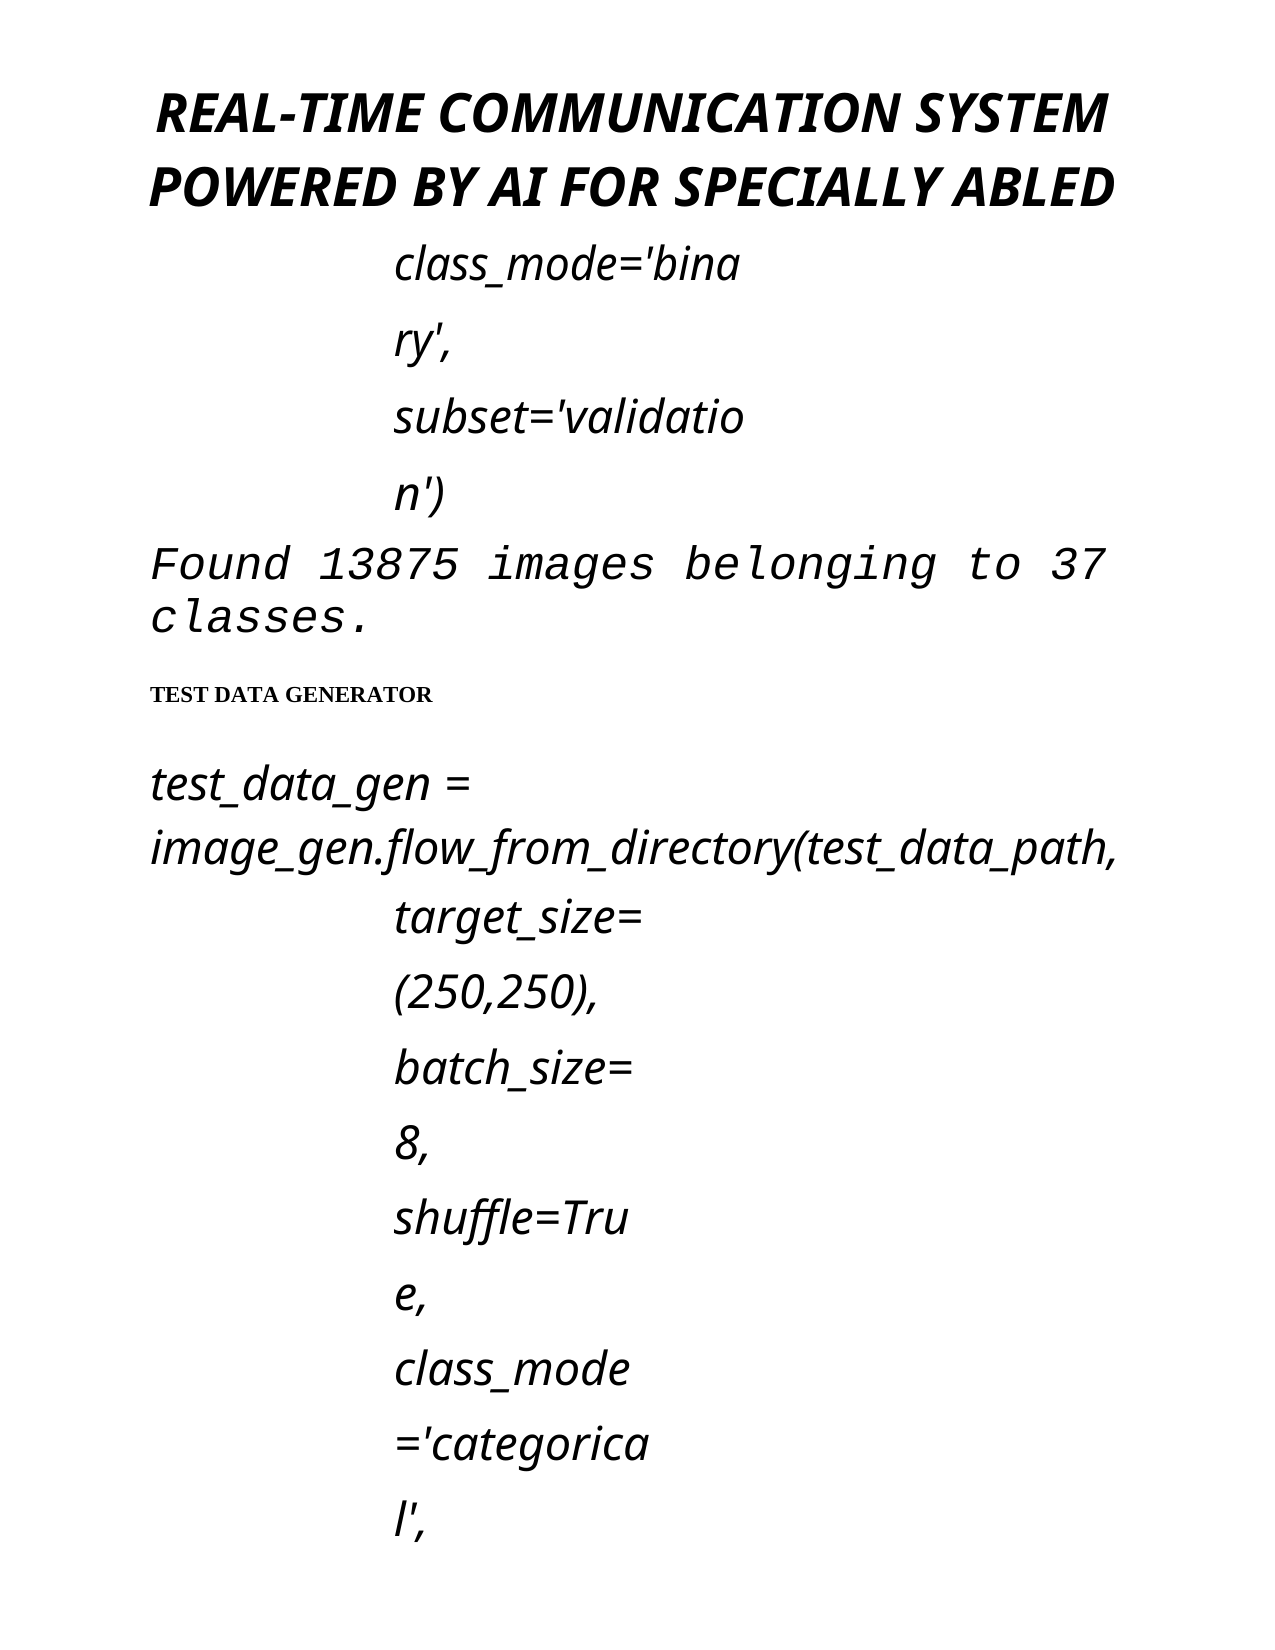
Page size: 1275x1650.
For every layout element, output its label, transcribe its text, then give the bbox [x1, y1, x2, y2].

text Found 13875 images belonging to 37 classes. [150, 540, 1146, 646]
text test_data_gen = image_gen.ﬂow_from_directory(test_data_path, [150, 750, 1146, 878]
text target_size=(250,250), batch_size=8, shuﬄe=True, class_mode='categorical', [394, 883, 651, 1550]
text class_mode='binary', subset='validation') [394, 230, 750, 524]
subtitle TEST DATA GENERATOR [150, 681, 1146, 707]
